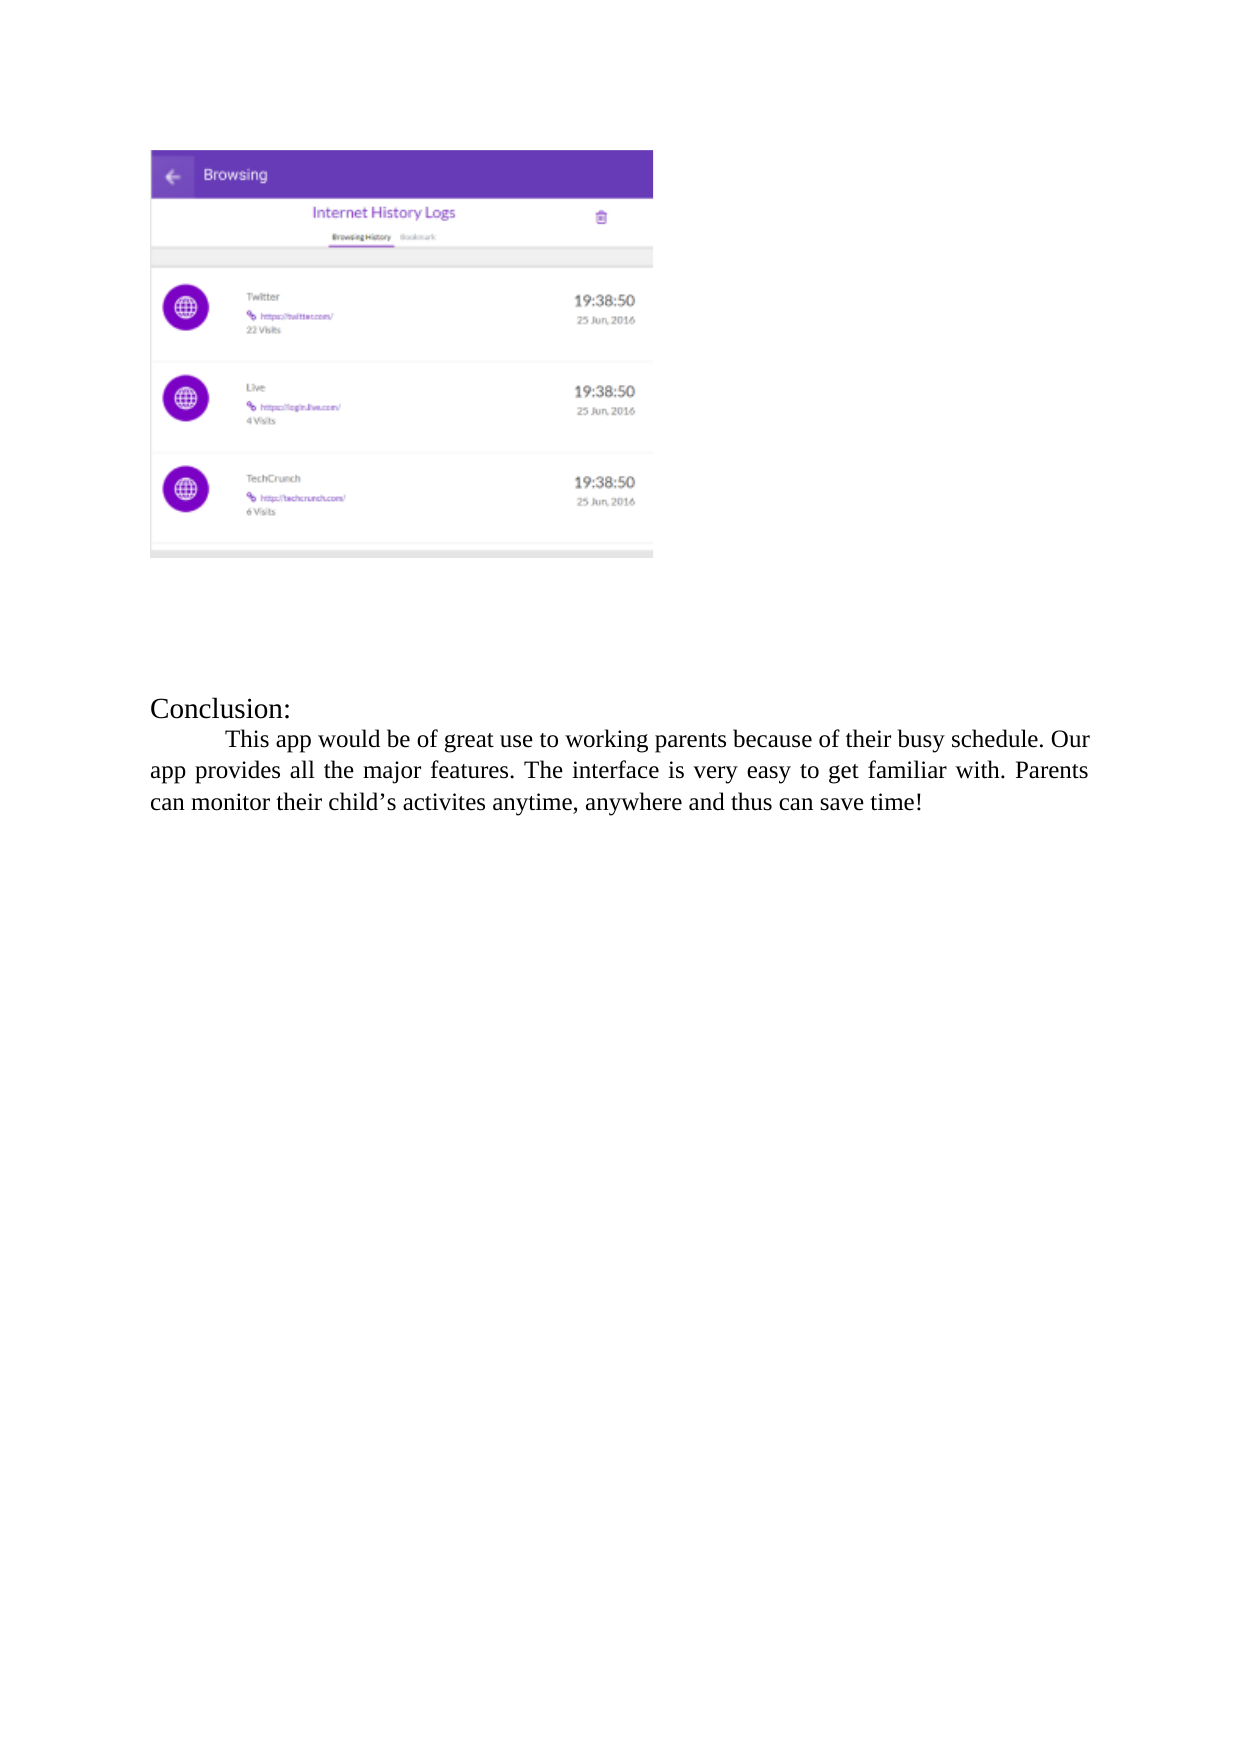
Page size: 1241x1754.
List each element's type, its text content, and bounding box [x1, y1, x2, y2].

picture [150, 150, 654, 558]
text This app would be of great use to working parents because of their busy schedule. Our app provides all the major features. The interface is very easy to get familiar with. Parents can monitor their child’s activites anytime, anywhere and thus can save time! [150, 724, 1090, 815]
text Conclusion: [150, 691, 1090, 724]
